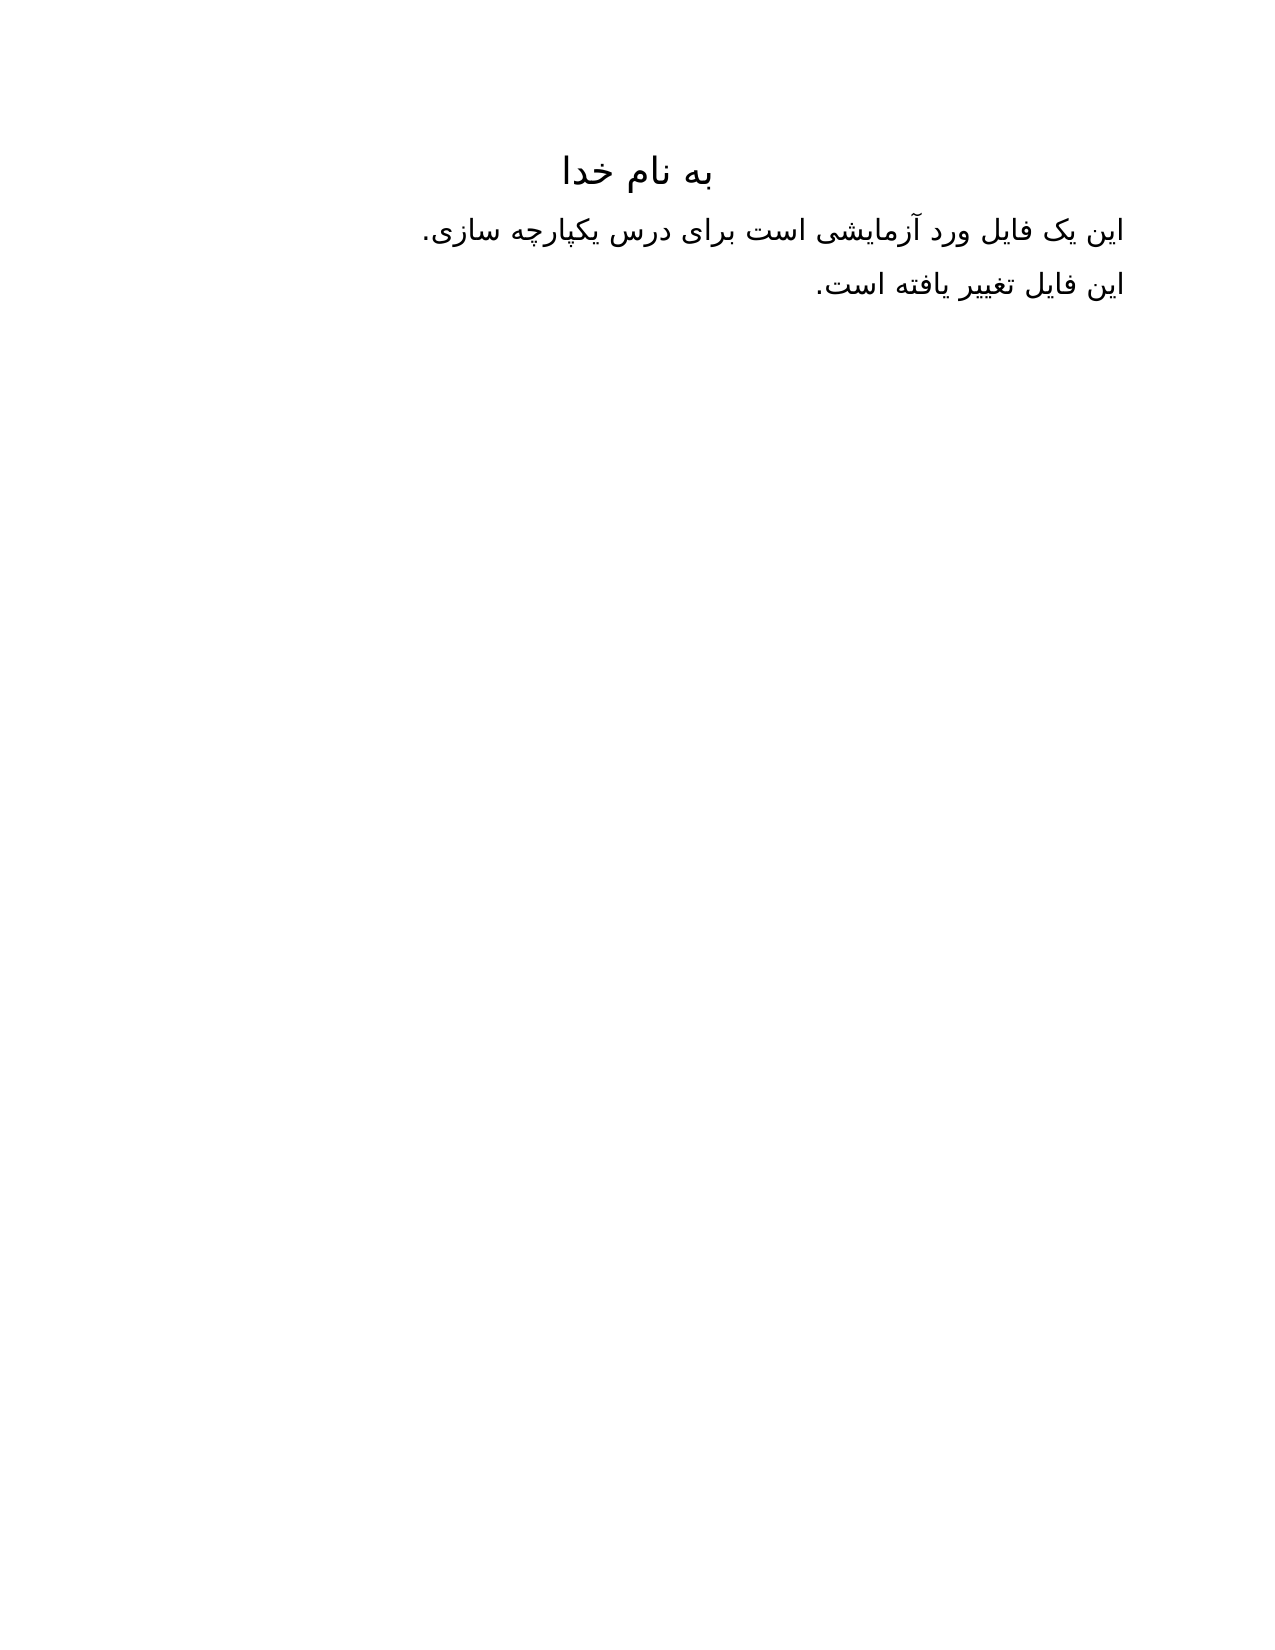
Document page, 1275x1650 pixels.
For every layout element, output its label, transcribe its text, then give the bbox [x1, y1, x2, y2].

text به نام خدا [150, 150, 1125, 194]
text این فایل تغییر یافته است. [150, 267, 1125, 301]
text این یک فایل ورد آزمایشی است برای درس یکپارچه سازی. [150, 214, 1125, 248]
